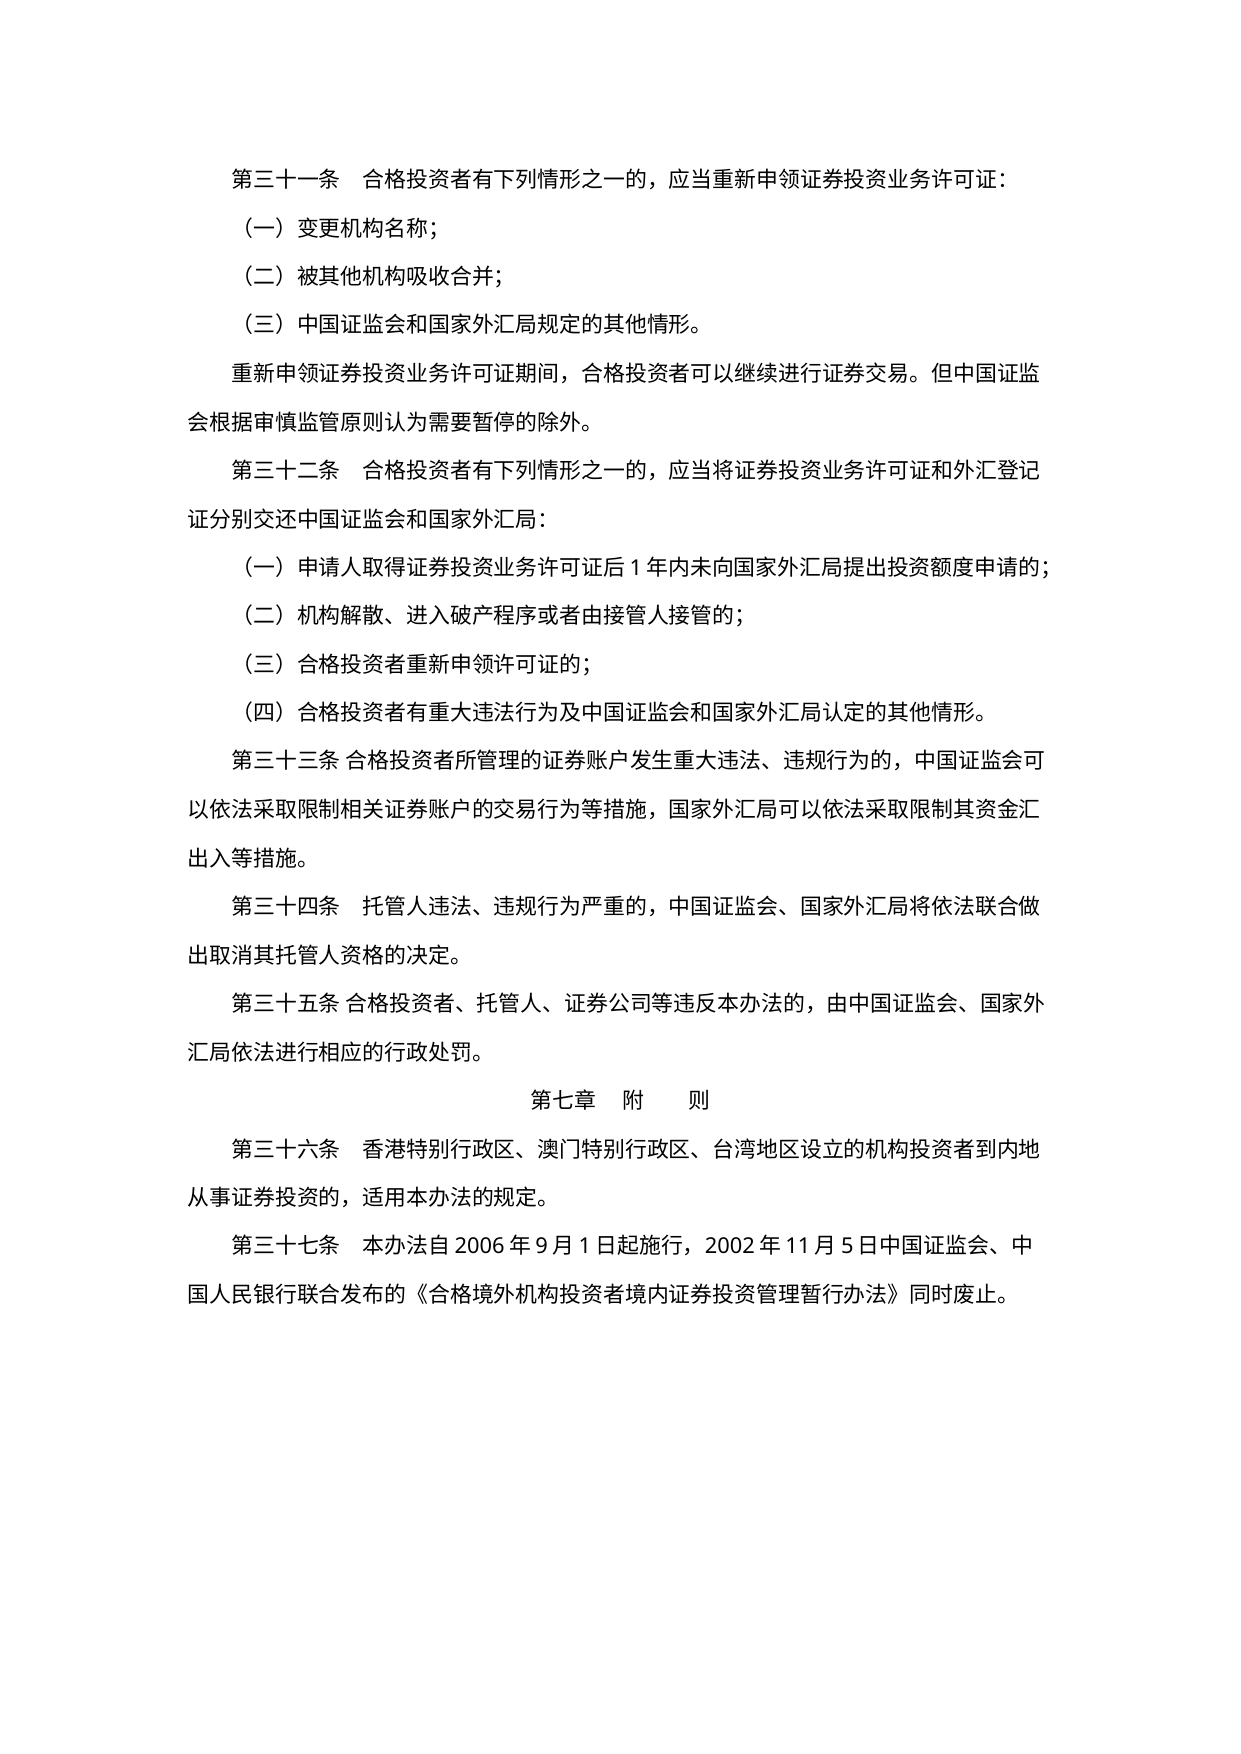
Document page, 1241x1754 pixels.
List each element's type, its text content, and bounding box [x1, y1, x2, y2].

text 第三十六条 香港特别行政区、澳门特别行政区、台湾地区设立的机构投资者到内地从事证券投资的，适用本办法的规定。 [187, 1131, 1053, 1212]
text （一）变更机构名称； [187, 210, 1053, 243]
text （四）合格投资者有重大违法行为及中国证监会和国家外汇局认定的其他情形。 [187, 694, 1053, 727]
text 第三十三条 合格投资者所管理的证券账户发生重大违法、违规行为的，中国证监会可以依法采取限制相关证券账户的交易行为等措施，国家外汇局可以依法采取限制其资金汇出入等措施。 [187, 743, 1053, 873]
text （三）中国证监会和国家外汇局规定的其他情形。 [187, 307, 1053, 339]
text （一）申请人取得证券投资业务许可证后1年内未向国家外汇局提出投资额度申请的； [187, 549, 1053, 582]
text （三）合格投资者重新申领许可证的； [187, 646, 1053, 679]
text 第三十七条 本办法自2006年9月1日起施行，2002年11月5日中国证监会、中国人民银行联合发布的《合格境外机构投资者境内证券投资管理暂行办法》同时废止。 [187, 1228, 1053, 1309]
text 第三十四条 托管人违法、违规行为严重的，中国证监会、国家外汇局将依法联合做出取消其托管人资格的决定。 [187, 889, 1053, 970]
text 重新申领证券投资业务许可证期间，合格投资者可以继续进行证券交易。但中国证监会根据审慎监管原则认为需要暂停的除外。 [187, 355, 1053, 437]
text 第七章 附 则 [187, 1083, 1053, 1115]
text 第三十一条 合格投资者有下列情形之一的，应当重新申领证券投资业务许可证： [187, 162, 1053, 194]
text 第三十二条 合格投资者有下列情形之一的，应当将证券投资业务许可证和外汇登记证分别交还中国证监会和国家外汇局： [187, 452, 1053, 534]
text （二）被其他机构吸收合并； [187, 259, 1053, 291]
text （二）机构解散、进入破产程序或者由接管人接管的； [187, 598, 1053, 630]
text 第三十五条 合格投资者、托管人、证券公司等违反本办法的，由中国证监会、国家外汇局依法进行相应的行政处罚。 [187, 986, 1053, 1067]
